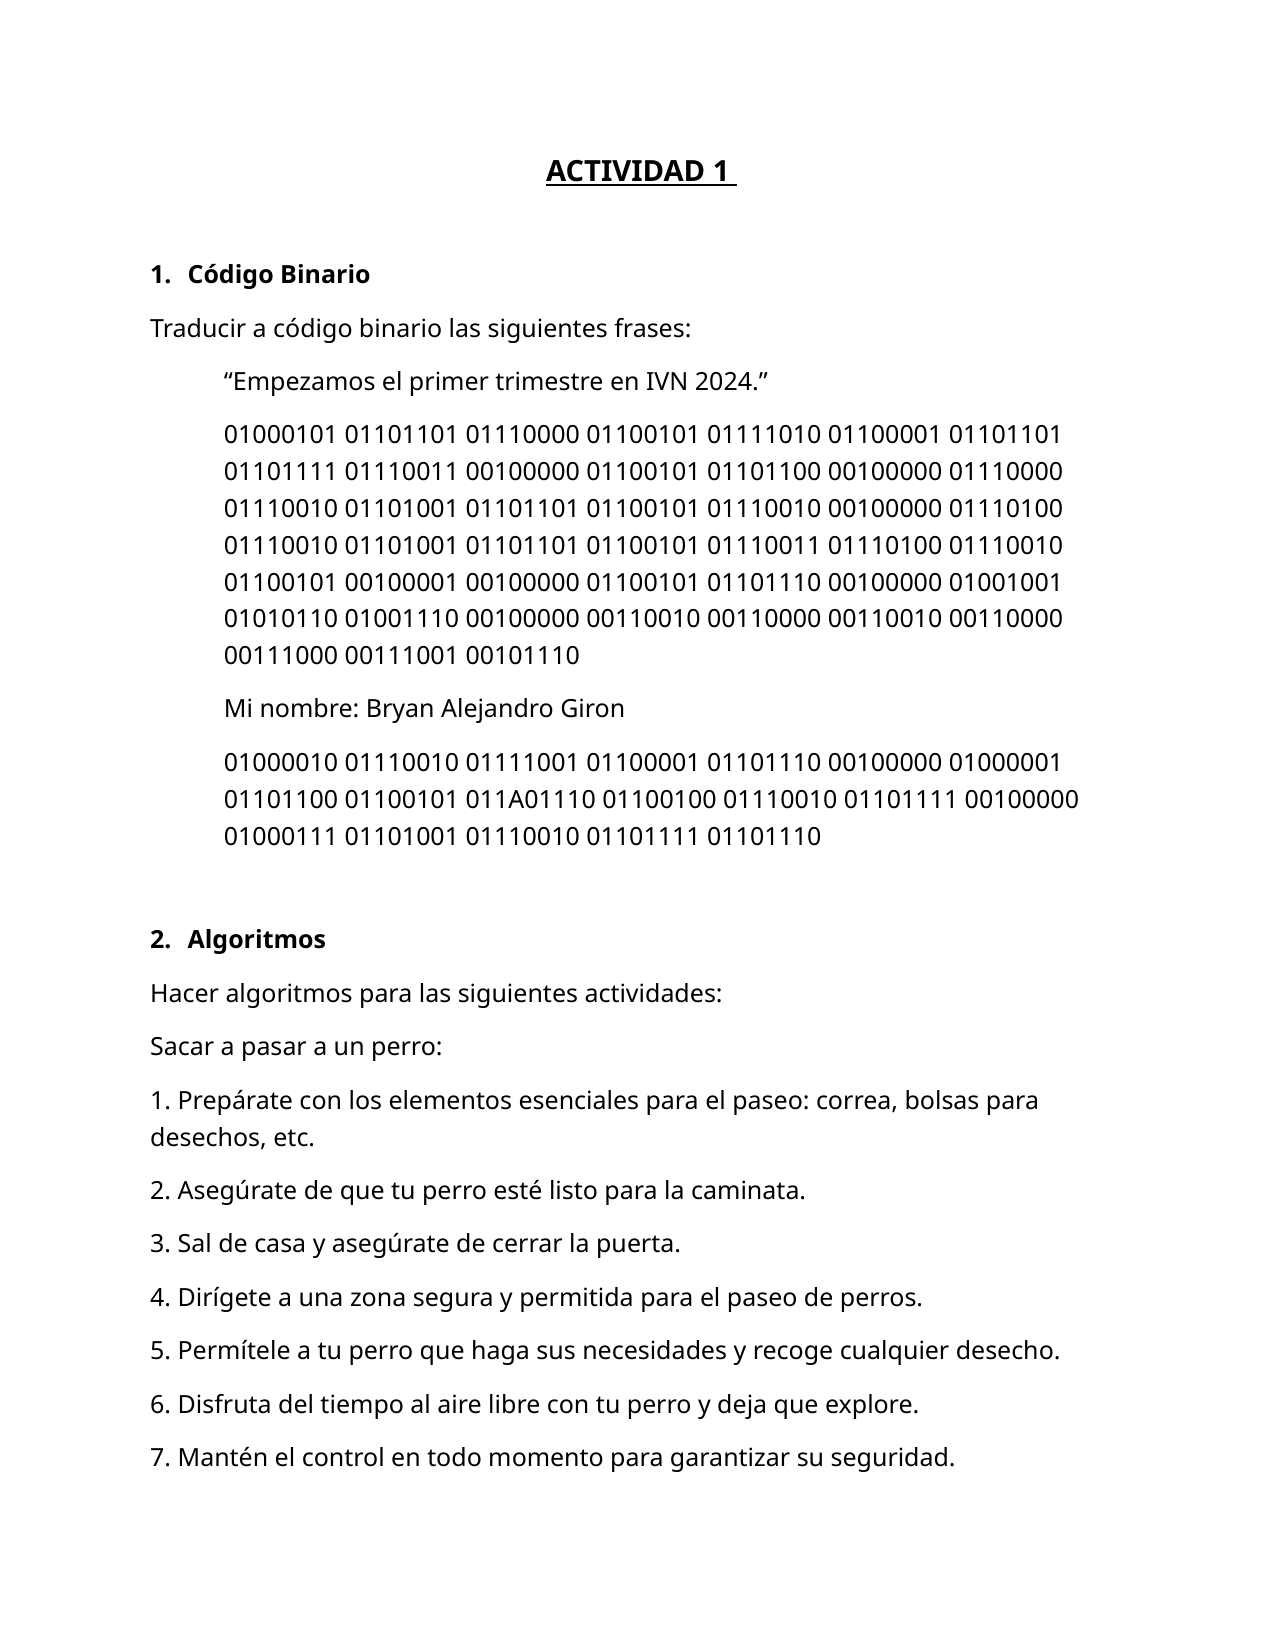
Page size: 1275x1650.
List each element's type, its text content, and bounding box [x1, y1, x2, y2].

text Mi nombre: Bryan Alejandro Giron [224, 691, 1125, 725]
text 6. Disfruta del tiempo al aire libre con tu perro y deja que explore. [150, 1386, 1125, 1421]
text 1. Prepárate con los elementos esenciales para el paseo: correa, bolsas para desechos, etc. [150, 1082, 1125, 1153]
text Traducir a código binario las siguientes frases: [150, 310, 1125, 344]
text 01000101 01101101 01110000 01100101 01111010 01100001 01101101 01101111 01110011 00100000 01100101 01101100 00100000 01110000 01110010 01101001 01101101 01100101 01110010 00100000 01110100 01110010 01101001 01101101 01100101 01110011 01110100 01110010 01100101 00100001 00100000 01100101 01101110 00100000 01001001 01010110 01001110 00100000 00110010 00110000 00110010 00110000 00111000 00111001 00101110 [224, 417, 1125, 672]
text “Empezamos el primer trimestre en IVN 2024.” [150, 364, 1125, 398]
text Hacer algoritmos para las siguientes actividades: [150, 976, 1125, 1010]
text Sacar a pasar a un perro: [150, 1029, 1125, 1063]
text ACTIVIDAD 1 [150, 150, 1125, 190]
list Algoritmos [150, 922, 1125, 956]
text 4. Dirígete a una zona segura y permitida para el paseo de perros. [150, 1279, 1125, 1314]
text 7. Mantén el control en todo momento para garantizar su seguridad. [150, 1440, 1125, 1474]
text 5. Permítele a tu perro que haga sus necesidades y recoge cualquier desecho. [150, 1333, 1125, 1367]
list Código Binario [150, 257, 1125, 291]
text 2. Asegúrate de que tu perro esté listo para la caminata. [150, 1173, 1125, 1207]
text 3. Sal de casa y asegúrate de cerrar la puerta. [150, 1226, 1125, 1260]
text 01000010 01110010 01111001 01100001 01101110 00100000 01000001 01101100 01100101 011A01110 01100100 01110010 01101111 00100000 01000111 01101001 01110010 01101111 01101110 [224, 744, 1125, 852]
